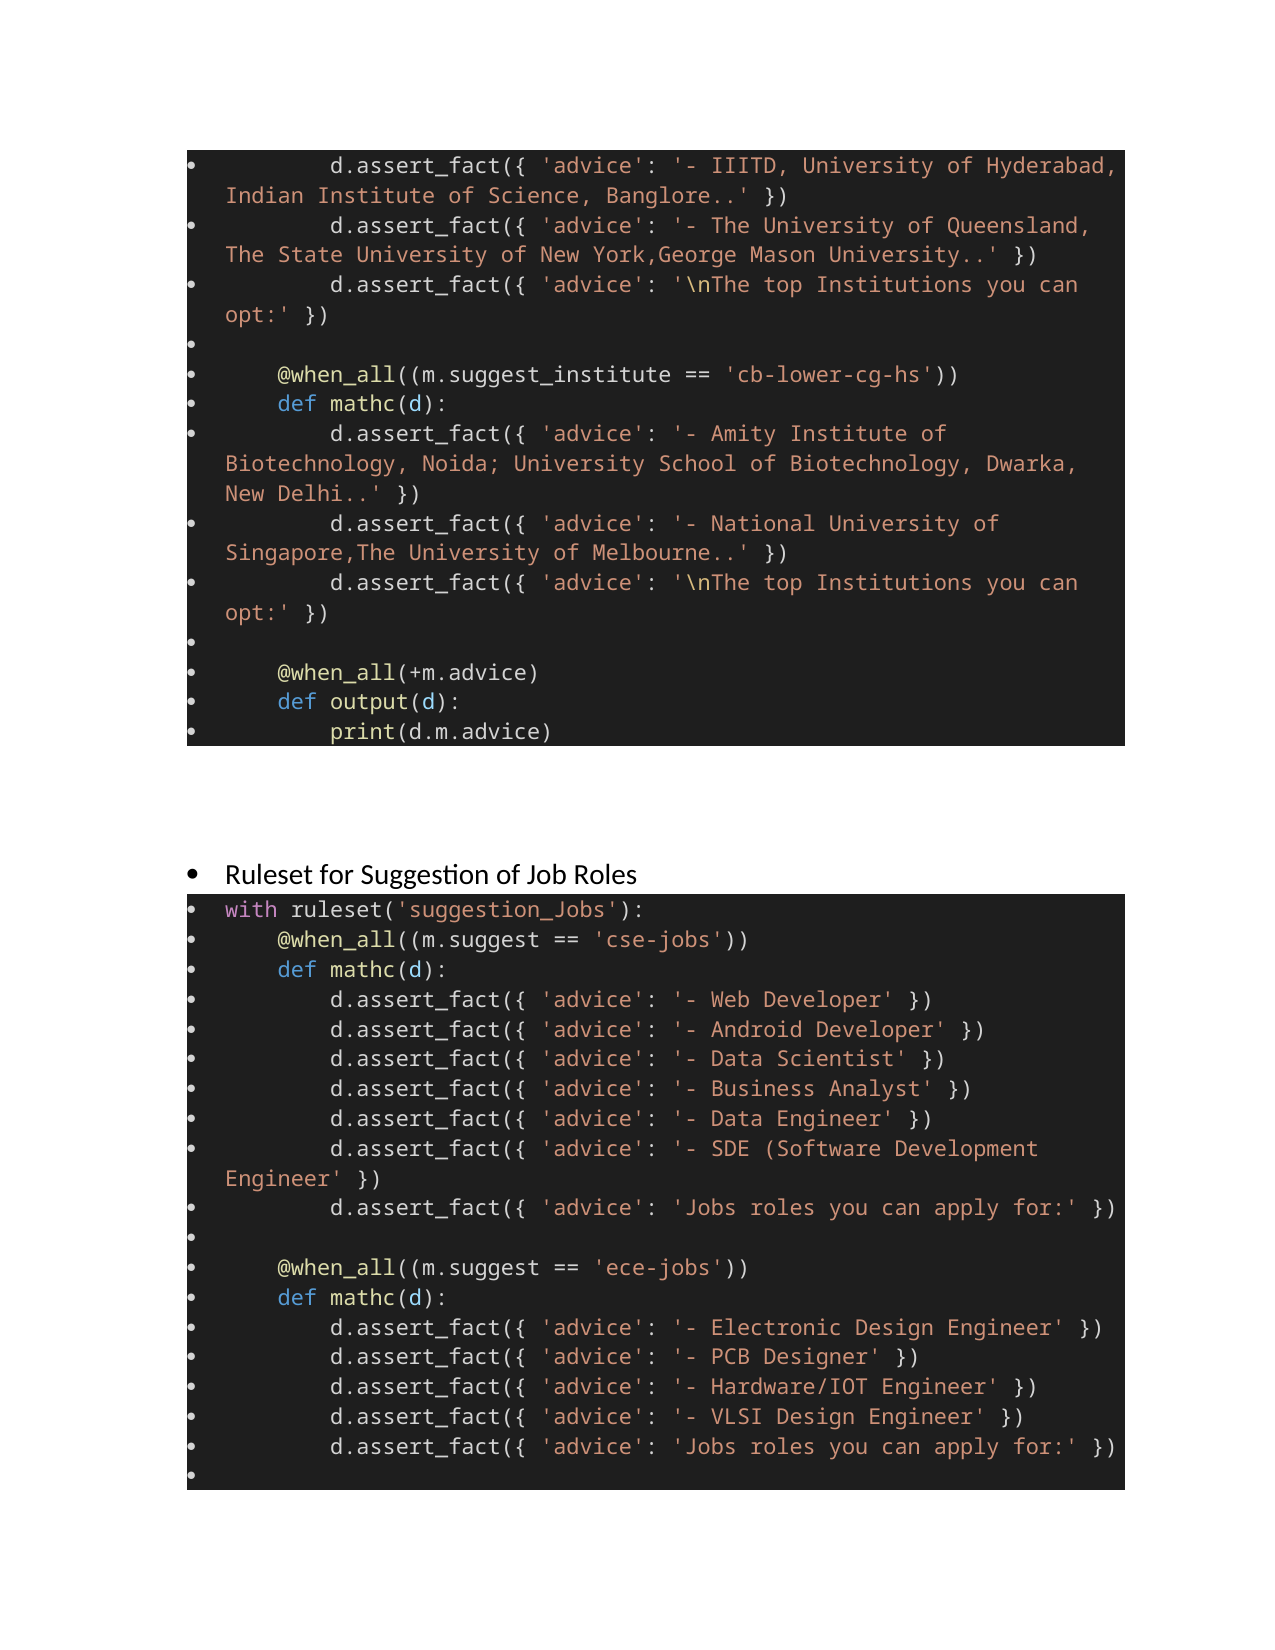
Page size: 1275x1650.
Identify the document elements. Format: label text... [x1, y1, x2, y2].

list d.assert_fact({ 'advice': '- The University of Queensland, The State University of New York,George Mason University..' }) [187, 209, 1125, 269]
list @when_all((m.suggest == 'cse-jobs')) [187, 924, 1125, 954]
list d.assert_fact({ 'advice': '- SDE (Software Development Engineer' }) [187, 1133, 1125, 1192]
list d.assert_fact({ 'advice': '- Android Developer' }) [187, 1014, 1125, 1043]
list d.assert_fact({ 'advice': '- Web Developer' }) [187, 984, 1125, 1014]
list d.assert_fact({ 'advice': '- Business Analyst' }) [187, 1073, 1125, 1103]
list d.assert_fact({ 'advice': '- Electronic Design Engineer' }) [187, 1312, 1125, 1341]
list d.assert_fact({ 'advice': 'Jobs roles you can apply for:' }) [187, 1431, 1125, 1461]
list d.assert_fact({ 'advice': '\nThe top Institutions you can opt:' }) [187, 269, 1125, 329]
list @when_all(+m.advice) [187, 656, 1125, 686]
list d.assert_fact({ 'advice': '- National University of Singapore,The University of Melbourne..' }) [187, 507, 1125, 567]
list with ruleset('suggestion_Jobs'): [187, 894, 1125, 924]
list d.assert_fact({ 'advice': '- PCB Designer' }) [187, 1341, 1125, 1371]
list def output(d): [187, 686, 1125, 716]
list d.assert_fact({ 'advice': '- VLSI Design Engineer' }) [187, 1401, 1125, 1431]
list @when_all((m.suggest_institute == 'cb-lower-cg-hs')) [187, 358, 1125, 388]
list d.assert_fact({ 'advice': 'Jobs roles you can apply for:' }) [187, 1192, 1125, 1222]
list @when_all((m.suggest == 'ece-jobs')) [187, 1252, 1125, 1282]
list def mathc(d): [187, 1282, 1125, 1312]
list d.assert_fact({ 'advice': '- IIITD, University of Hyderabad, Indian Institute of Science, Banglore..' }) [187, 150, 1125, 209]
list d.assert_fact({ 'advice': '- Data Scientist' }) [187, 1043, 1125, 1073]
list d.assert_fact({ 'advice': '- Data Engineer' }) [187, 1103, 1125, 1133]
list d.assert_fact({ 'advice': '\nThe top Institutions you can opt:' }) [187, 567, 1125, 627]
list print(d.m.advice) [187, 716, 1125, 746]
list def mathc(d): [187, 954, 1125, 984]
list d.assert_fact({ 'advice': '- Hardware/IOT Engineer' }) [187, 1371, 1125, 1401]
list d.assert_fact({ 'advice': '- Amity Institute of Biotechnology, Noida; University School of Biotechnology, Dwarka, New Delhi..' }) [187, 418, 1125, 507]
list def mathc(d): [187, 388, 1125, 418]
list Ruleset for Suggestion of Job Roles [187, 856, 1125, 892]
